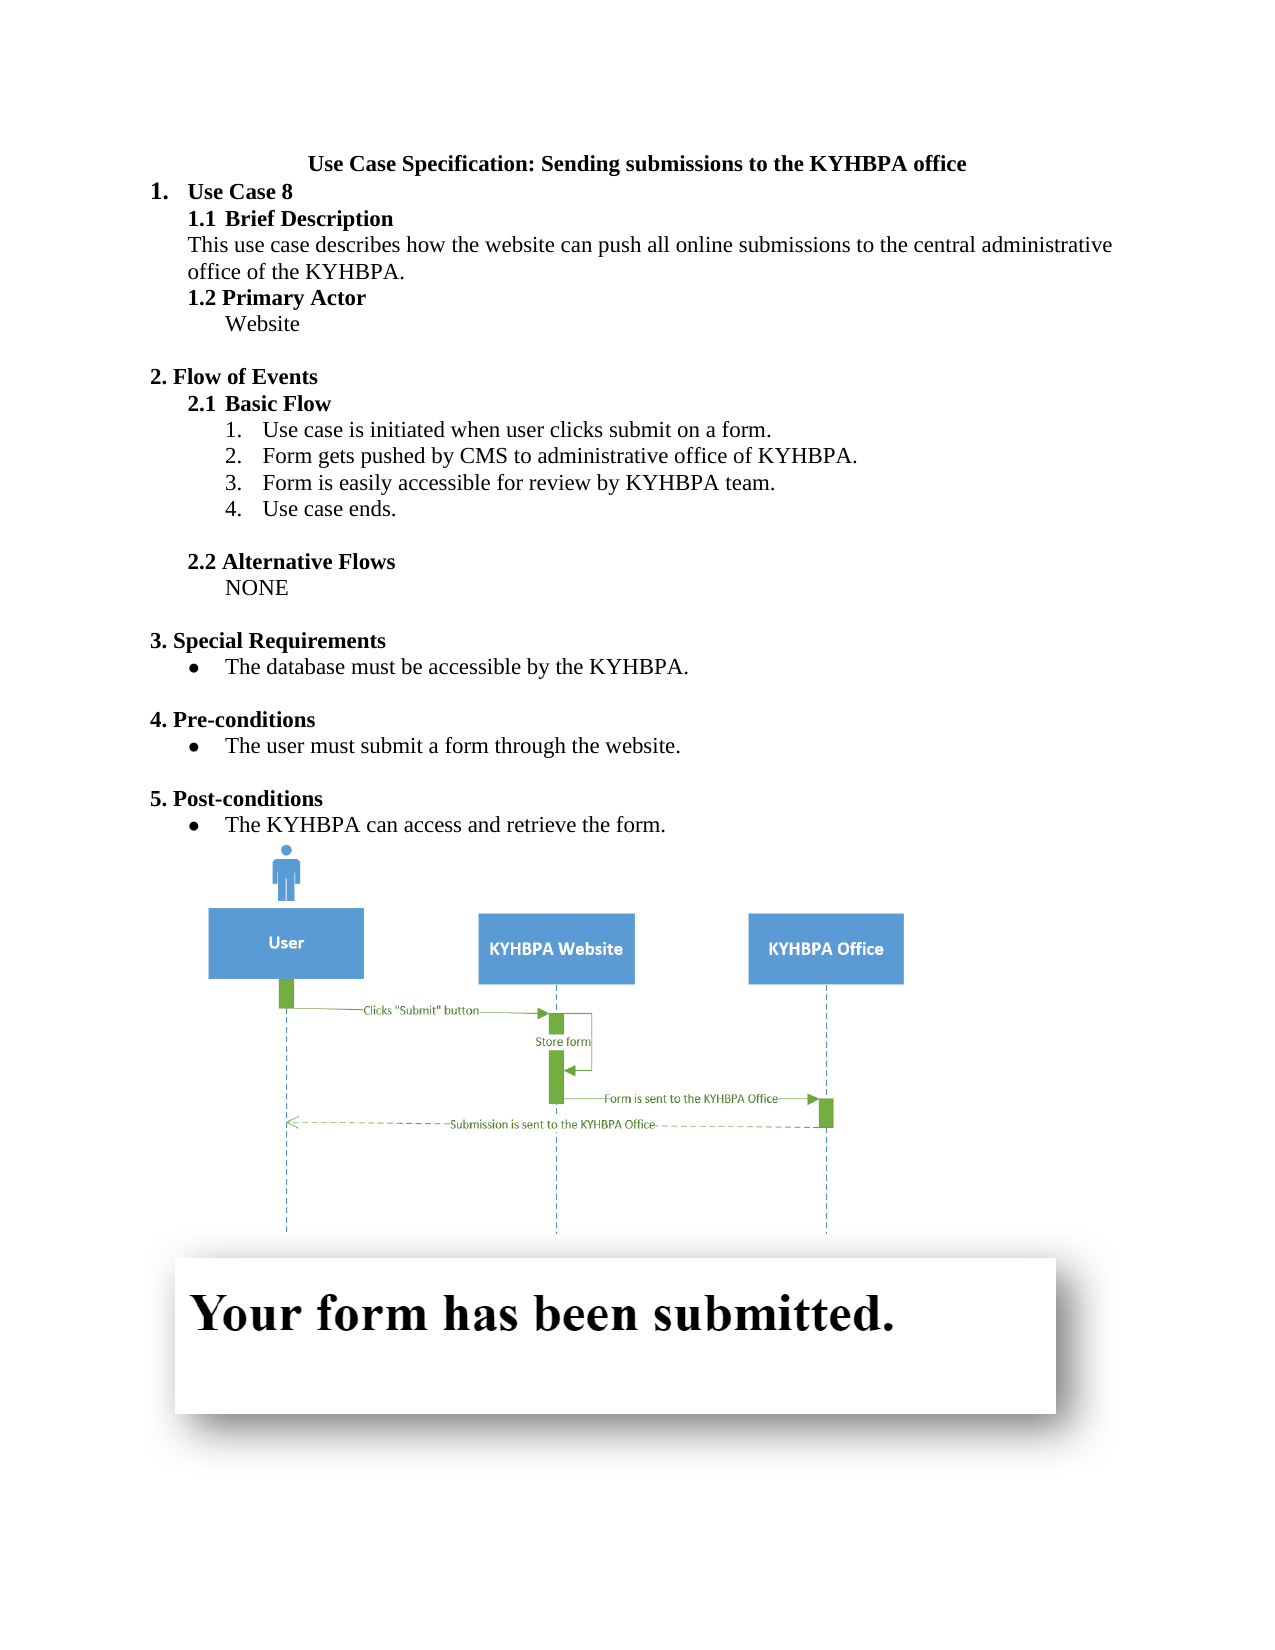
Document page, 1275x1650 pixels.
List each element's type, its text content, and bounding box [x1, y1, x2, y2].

text NONE [150, 574, 1125, 600]
subtitle 4. Pre-conditions [150, 706, 1125, 732]
list Use case ends. [225, 495, 1125, 521]
text Use Case Specification: Sending submissions to the KYHBPA office [150, 150, 1125, 176]
subtitle Brief Description [187, 205, 1125, 231]
subtitle Basic Flow [187, 389, 1125, 416]
list The database must be accessible by the KYHBPA. [187, 653, 1125, 679]
text 1.2 Primary Actor [187, 284, 1125, 311]
list Form gets pushed by CMS to administrative office of KYHBPA. [225, 442, 1125, 469]
list The KYHBPA can access and retrieve the form. [187, 811, 1125, 838]
subtitle 2. Flow of Events [150, 363, 1125, 389]
picture [150, 837, 951, 1234]
list Use case is initiated when user clicks submit on a form. [225, 416, 1125, 442]
subtitle Use Case 8 [150, 176, 1125, 205]
subtitle 3. Special Requirements [150, 627, 1125, 653]
list The user must submit a form through the website. [187, 732, 1125, 758]
picture [175, 1258, 1056, 1414]
text This use case describes how the website can push all online submissions to the central administrative office of the KYHBPA. [187, 231, 1125, 284]
subtitle 5. Post-conditions [150, 785, 1125, 811]
subtitle 2.2 Alternative Flows [187, 548, 1125, 574]
text Website [225, 311, 1125, 337]
list Form is easily accessible for review by KYHBPA team. [225, 469, 1125, 495]
